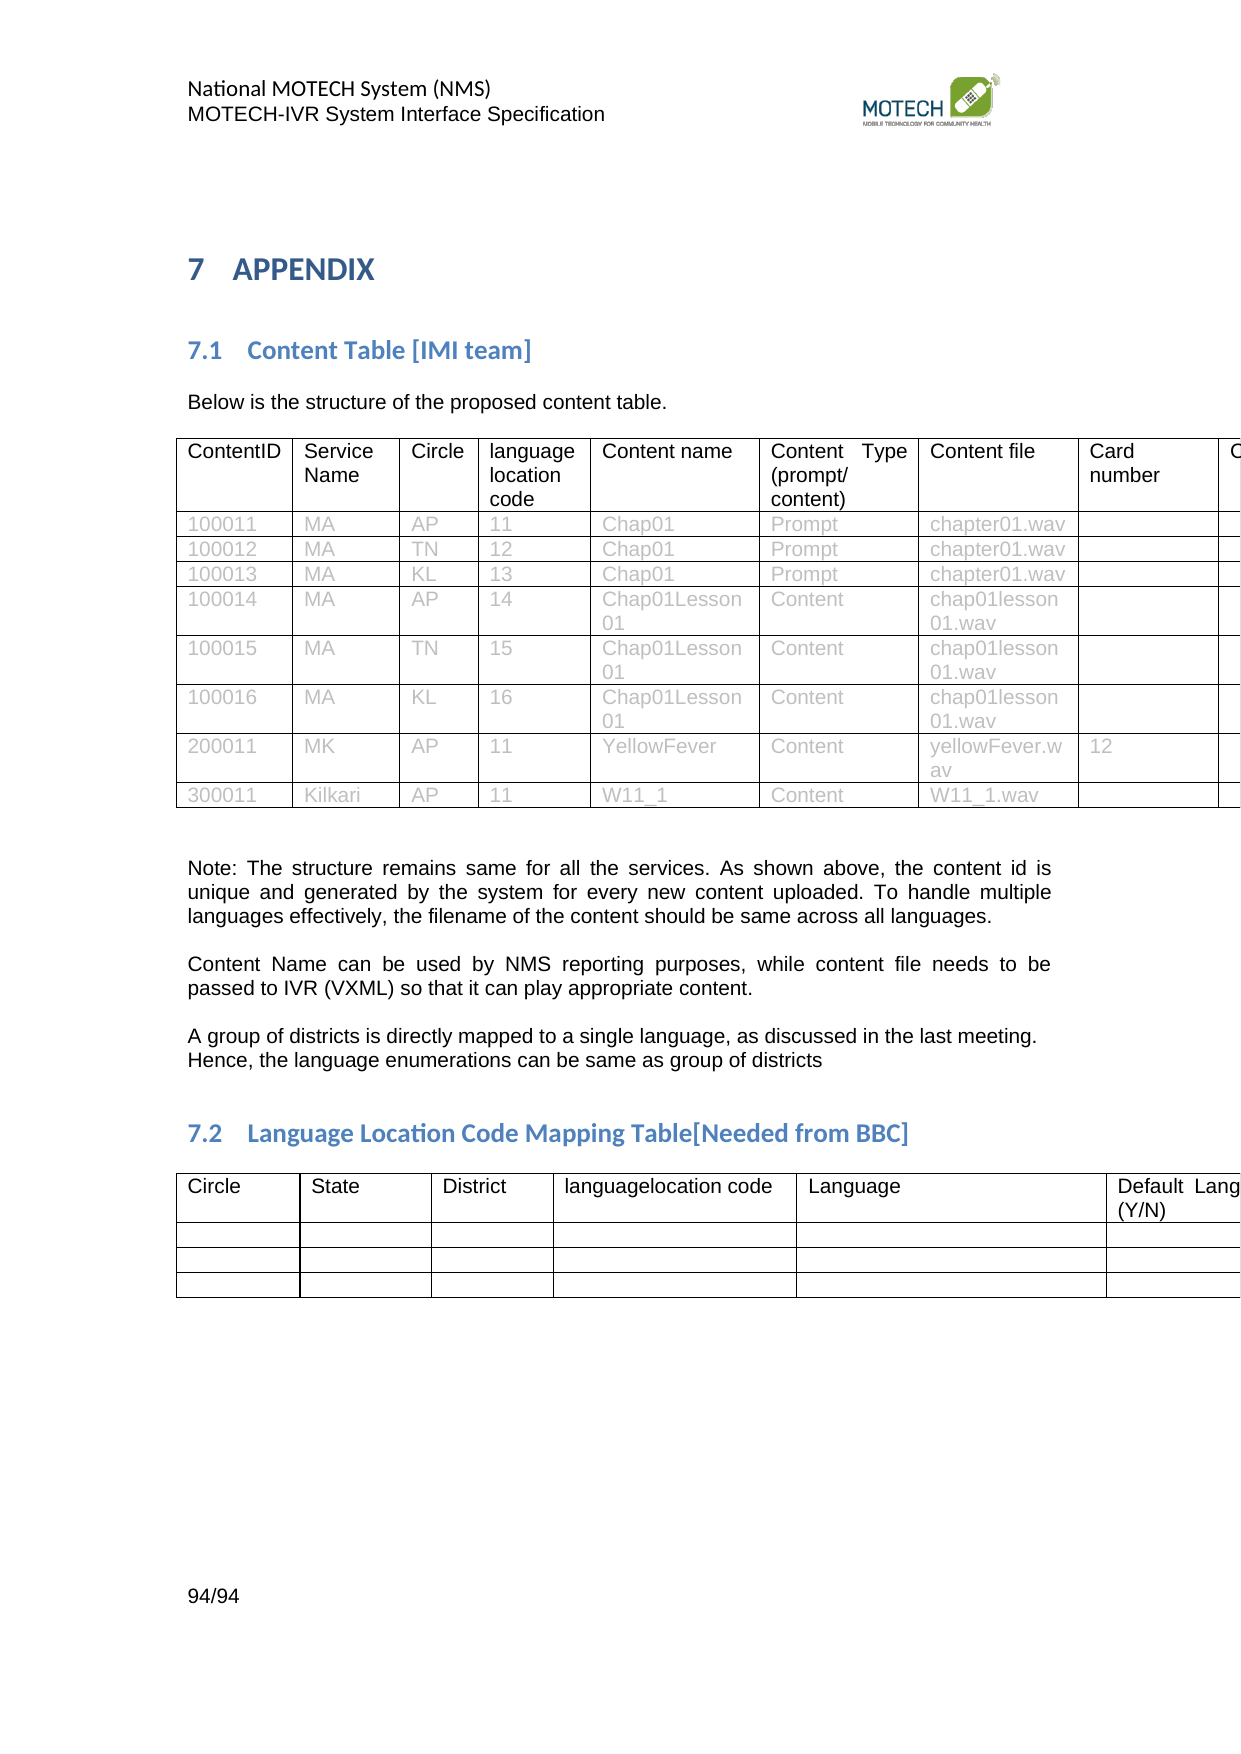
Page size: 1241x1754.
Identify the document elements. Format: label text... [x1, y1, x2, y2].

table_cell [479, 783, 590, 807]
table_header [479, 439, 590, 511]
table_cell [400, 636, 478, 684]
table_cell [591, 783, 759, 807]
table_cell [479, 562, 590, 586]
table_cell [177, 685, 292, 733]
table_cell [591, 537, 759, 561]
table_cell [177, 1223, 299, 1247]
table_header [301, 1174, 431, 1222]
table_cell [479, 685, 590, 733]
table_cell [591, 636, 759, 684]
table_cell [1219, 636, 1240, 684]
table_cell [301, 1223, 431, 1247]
text Below is the structure of the proposed content table. [187, 390, 1053, 414]
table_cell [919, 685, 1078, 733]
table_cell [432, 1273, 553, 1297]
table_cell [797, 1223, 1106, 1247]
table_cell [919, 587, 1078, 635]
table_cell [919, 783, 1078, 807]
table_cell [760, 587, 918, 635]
subtitle Language Location Code Mapping Table[Needed from BBC] [187, 1116, 1053, 1149]
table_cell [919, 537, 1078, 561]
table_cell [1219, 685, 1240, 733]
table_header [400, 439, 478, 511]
text Hence, the language enumerations can be same as group of districts [187, 1047, 1053, 1071]
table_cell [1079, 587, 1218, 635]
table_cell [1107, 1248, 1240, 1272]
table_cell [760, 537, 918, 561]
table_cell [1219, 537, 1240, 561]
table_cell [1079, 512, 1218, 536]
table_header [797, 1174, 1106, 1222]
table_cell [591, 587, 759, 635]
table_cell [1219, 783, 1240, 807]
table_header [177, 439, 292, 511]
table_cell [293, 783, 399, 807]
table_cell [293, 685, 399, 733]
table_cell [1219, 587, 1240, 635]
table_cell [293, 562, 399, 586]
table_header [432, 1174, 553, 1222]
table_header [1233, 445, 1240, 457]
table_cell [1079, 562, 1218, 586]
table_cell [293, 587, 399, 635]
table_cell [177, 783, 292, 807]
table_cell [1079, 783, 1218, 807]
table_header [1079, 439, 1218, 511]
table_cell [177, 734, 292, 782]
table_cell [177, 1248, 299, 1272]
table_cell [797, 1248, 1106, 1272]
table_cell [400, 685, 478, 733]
subtitle APPENDIX [187, 248, 1053, 288]
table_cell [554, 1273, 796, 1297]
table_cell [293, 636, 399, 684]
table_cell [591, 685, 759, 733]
text Note: The structure remains same for all the services. As shown above, the content id is unique and generated by the system for every new content uploaded. To handle multiple languages effectively, the filename of the content should be same across all languages. [187, 856, 1053, 928]
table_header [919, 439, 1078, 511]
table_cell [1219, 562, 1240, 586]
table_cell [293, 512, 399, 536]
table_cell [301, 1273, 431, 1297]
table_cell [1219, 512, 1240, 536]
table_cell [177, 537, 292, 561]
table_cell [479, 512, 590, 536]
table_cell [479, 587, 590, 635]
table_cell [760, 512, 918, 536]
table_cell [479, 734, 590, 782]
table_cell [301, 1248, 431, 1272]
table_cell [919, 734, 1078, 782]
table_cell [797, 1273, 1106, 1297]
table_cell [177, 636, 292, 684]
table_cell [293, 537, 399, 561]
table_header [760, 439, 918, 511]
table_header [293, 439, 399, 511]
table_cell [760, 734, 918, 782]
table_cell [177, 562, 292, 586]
picture [863, 73, 1001, 126]
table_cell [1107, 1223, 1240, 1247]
subtitle Content Table [IMI team] [187, 333, 1053, 366]
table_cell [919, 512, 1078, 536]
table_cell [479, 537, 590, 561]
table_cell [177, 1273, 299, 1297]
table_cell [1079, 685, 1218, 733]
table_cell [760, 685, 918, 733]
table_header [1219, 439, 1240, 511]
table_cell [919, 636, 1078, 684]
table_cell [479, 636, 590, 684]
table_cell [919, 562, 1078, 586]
text A group of districts is directly mapped to a single language, as discussed in the last meeting. [187, 1023, 1053, 1047]
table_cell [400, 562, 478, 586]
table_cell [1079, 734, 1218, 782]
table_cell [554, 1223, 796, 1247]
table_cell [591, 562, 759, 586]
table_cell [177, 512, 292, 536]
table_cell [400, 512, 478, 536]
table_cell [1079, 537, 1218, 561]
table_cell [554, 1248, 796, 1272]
text Content Name can be used by NMS reporting purposes, while content file needs to be passed to IVR (VXML) so that it can play appropriate content. [187, 952, 1053, 999]
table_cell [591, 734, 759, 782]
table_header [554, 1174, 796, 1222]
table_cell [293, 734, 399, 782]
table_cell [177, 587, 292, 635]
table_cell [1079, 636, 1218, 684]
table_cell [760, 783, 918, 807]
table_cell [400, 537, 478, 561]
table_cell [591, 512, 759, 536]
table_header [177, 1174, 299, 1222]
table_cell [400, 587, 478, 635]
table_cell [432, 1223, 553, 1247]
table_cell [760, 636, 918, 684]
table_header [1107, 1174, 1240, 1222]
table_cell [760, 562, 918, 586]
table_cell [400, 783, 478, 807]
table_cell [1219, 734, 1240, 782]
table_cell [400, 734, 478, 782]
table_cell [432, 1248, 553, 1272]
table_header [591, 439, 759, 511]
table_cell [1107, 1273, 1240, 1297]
